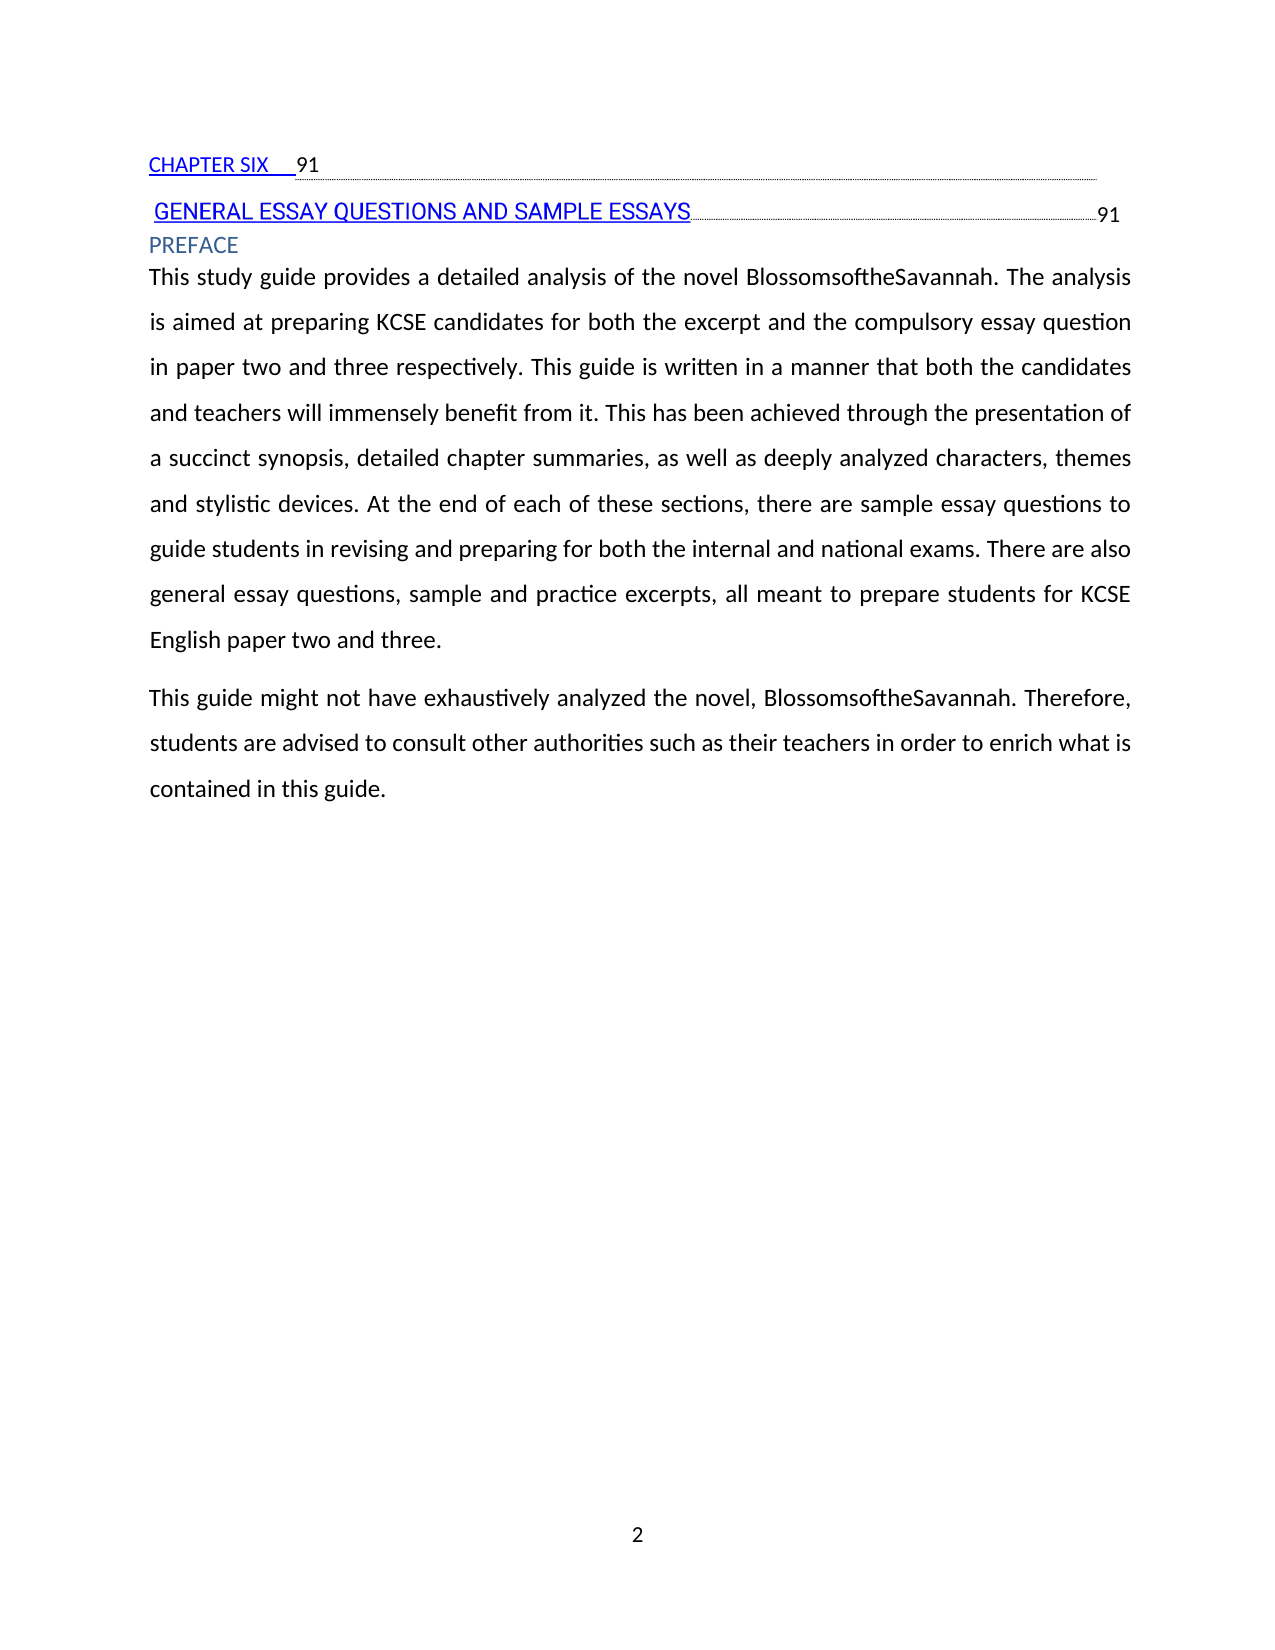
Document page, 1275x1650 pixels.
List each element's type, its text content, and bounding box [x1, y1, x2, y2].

text CHAPTER SIX 91 [148, 150, 1136, 178]
subtitle PREFACE [148, 229, 1136, 259]
text This study guide provides a detailed analysis of the novel BlossomsoftheSavannah. The analysis is aimed at preparing KCSE candidates for both the excerpt and the compulsory essay question in paper two and three respectively. This guide is written in a manner that both the candidates and teachers will immensely benefit from it. This has been achieved through the presentation of a succinct synopsis, detailed chapter summaries, as well as deeply analyzed characters, themes and stylistic devices. At the end of each of these sections, there are sample essay questions to guide students in revising and preparing for both the internal and national exams. There are also general essay questions, sample and practice excerpts, all meant to prepare students for KCSE English paper two and three. [148, 261, 1133, 654]
text This guide might not have exhaustively analyzed the novel, BlossomsoftheSavannah. Therefore, students are advised to consult other authorities such as their teachers in order to enrich what is contained in this guide. [148, 682, 1133, 803]
picture [153, 178, 1097, 223]
